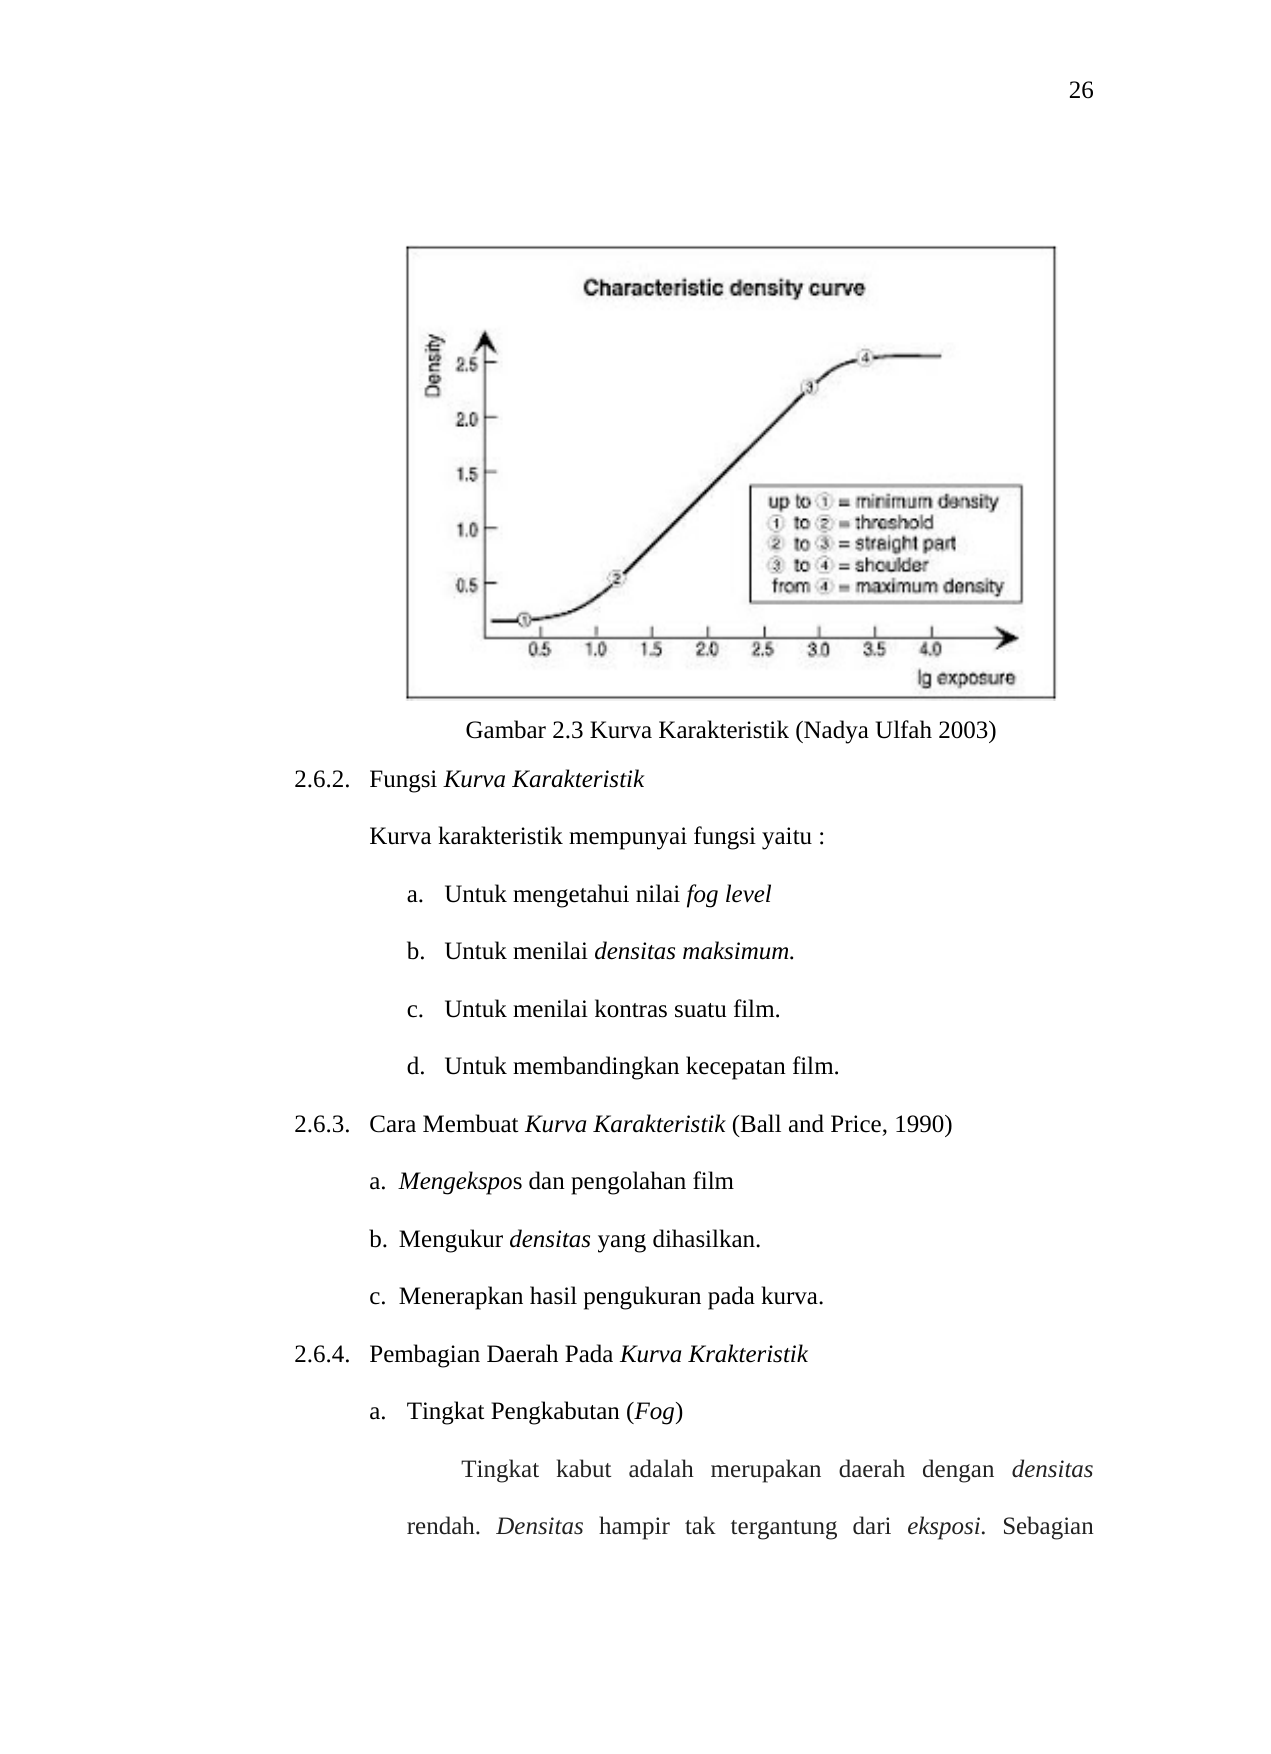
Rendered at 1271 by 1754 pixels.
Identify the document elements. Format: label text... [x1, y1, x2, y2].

list Fungsi Kurva Karakteristik [294, 764, 1094, 792]
list Untuk menilai kontras suatu film. [407, 994, 1094, 1022]
list Pembagian Daerah Pada Kurva Krakteristik [294, 1339, 1094, 1367]
list Tingkat Pengkabutan (Fog) [369, 1396, 1094, 1425]
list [407, 1454, 1094, 1540]
list Cara Membuat Kurva Karakteristik (Ball and Price, 1990) [294, 1109, 1094, 1137]
list Menerapkan hasil pengukuran pada kurva. [369, 1281, 1094, 1310]
list Untuk menilai densitas maksimum. [407, 936, 1094, 965]
list Kurva karakteristik mempunyai fungsi yaitu : [369, 821, 1094, 850]
list Untuk mengetahui nilai fog level [407, 879, 1094, 907]
list Mengekspos dan pengolahan film [369, 1166, 1094, 1195]
picture [405, 245, 1058, 701]
list Untuk membandingkan kecepatan film. [407, 1051, 1094, 1080]
list Mengukur densitas yang dihasilkan. [369, 1224, 1094, 1252]
